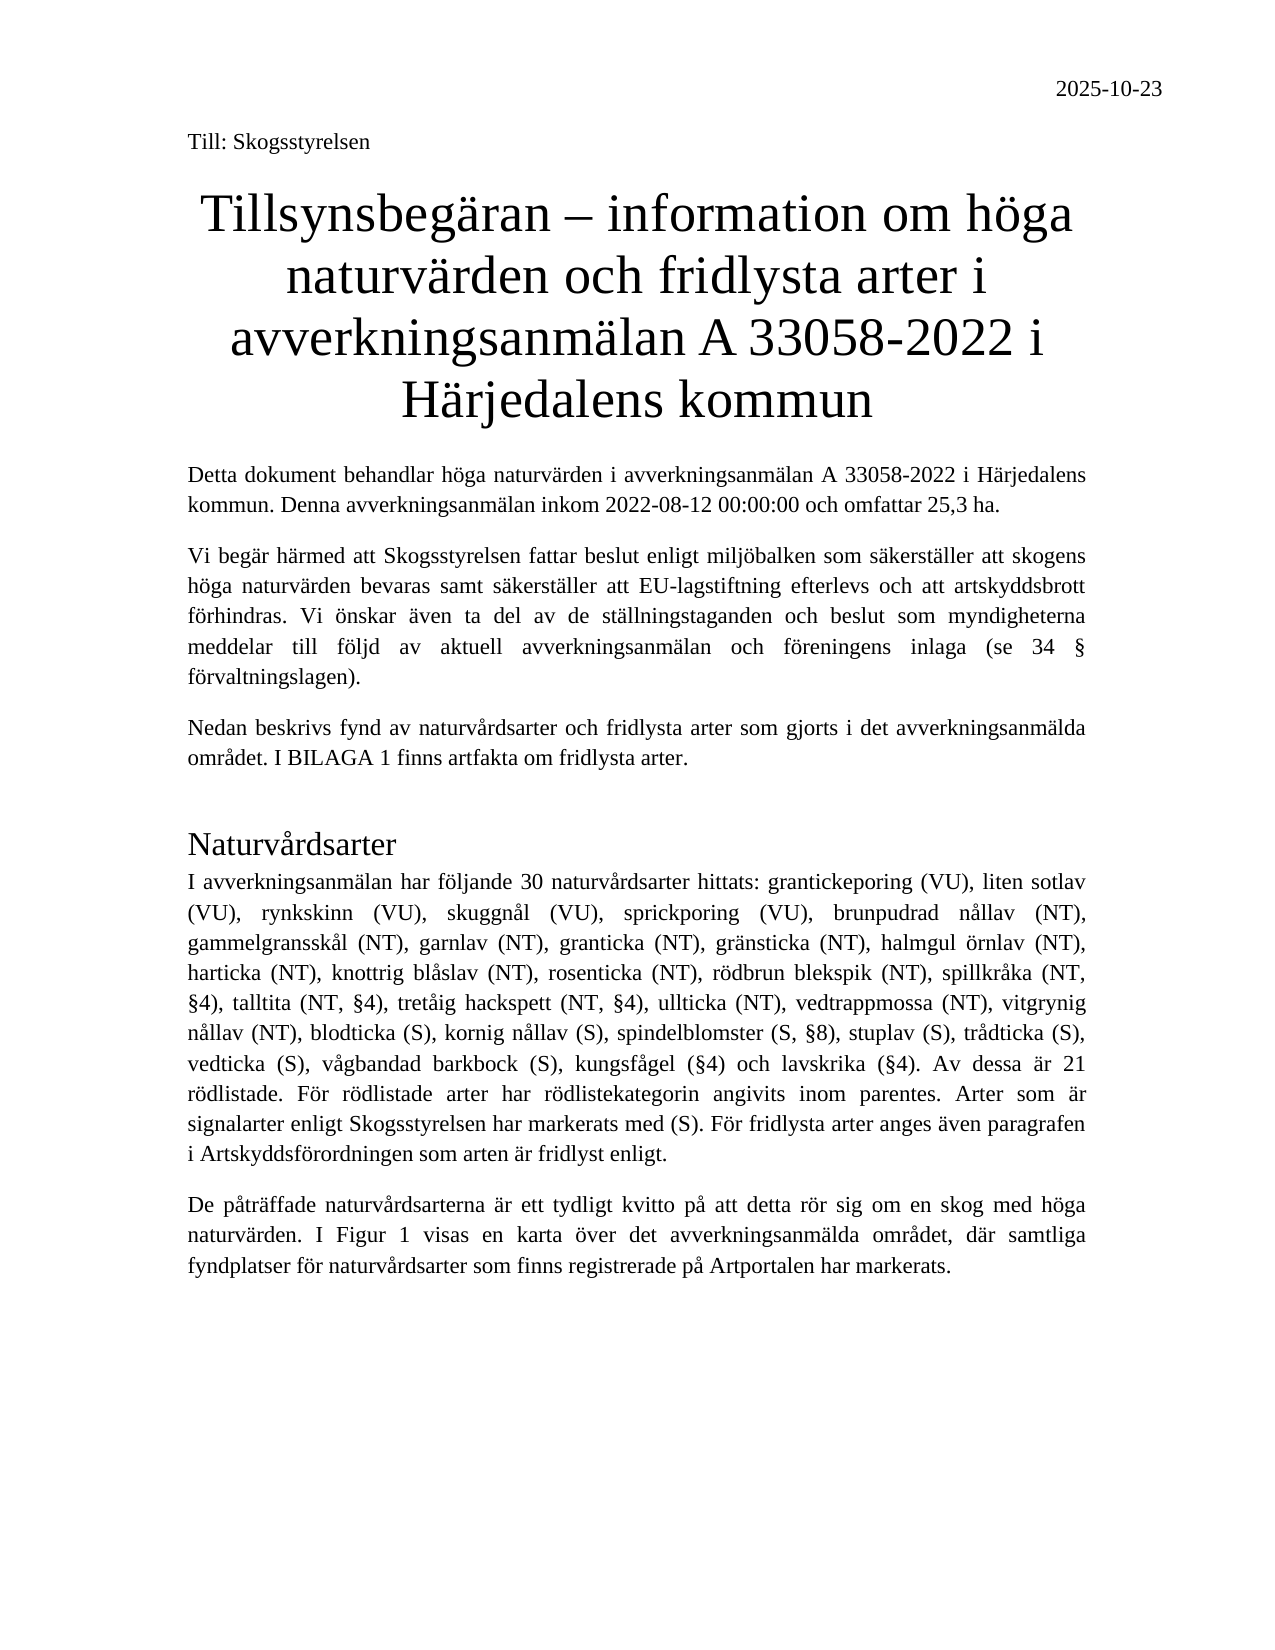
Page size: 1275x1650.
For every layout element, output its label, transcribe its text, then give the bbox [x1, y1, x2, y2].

text I avverkningsanmälan har följande 30 naturvårdsarter hittats: grantickeporing (VU), liten sotlav (VU), rynkskinn (VU), skuggnål (VU), sprickporing (VU), brunpudrad nållav (NT), gammelgransskål (NT), garnlav (NT), granticka (NT), gränsticka (NT), halmgul örnlav (NT), harticka (NT), knottrig blåslav (NT), rosenticka (NT), rödbrun blekspik (NT), spillkråka (NT, §4), talltita (NT, §4), tretåig hackspett (NT, §4), ullticka (NT), vedtrappmossa (NT), vitgrynig nållav (NT), blodticka (S), kornig nållav (S), spindelblomster (S, §8), stuplav (S), trådticka (S), vedticka (S), vågbandad barkbock (S), kungsfågel (§4) och lavskrika (§4). Av dessa är 21 rödlistade. För rödlistade arter har rödlistekategorin angivits inom parentes. Arter som är signalarter enligt Skogsstyrelsen har markerats med (S). För fridlysta arter anges även paragrafen i Artskyddsförordningen som arten är fridlyst enligt. [187, 868, 1087, 1167]
subtitle Naturvårdsarter [187, 824, 1087, 863]
text De påträffade naturvårdsarterna är ett tydligt kvitto på att detta rör sig om en skog med höga naturvärden. I Figur 1 visas en karta över det avverkningsanmälda området, där samtliga fyndplatser för naturvårdsarter som finns registrerade på Artportalen har markerats. [187, 1191, 1087, 1278]
text Detta dokument behandlar höga naturvärden i avverkningsanmälan A 33058-2022 i Härjedalens kommun. Denna avverkningsanmälan inkom 2022-08-12 00:00:00 och omfattar 25,3 ha. [187, 461, 1087, 517]
text Nedan beskrivs fynd av naturvårdsarter och fridlysta arter som gjorts i det avverkningsanmälda området. I BILAGA 1 finns artfakta om fridlysta arter. [187, 714, 1087, 771]
text Vi begär härmed att Skogsstyrelsen fattar beslut enligt miljöbalken som säkerställer att skogens höga naturvärden bevaras samt säkerställer att EU-lagstiftning efterlevs och att artskyddsbrott förhindras. Vi önskar även ta del av de ställningstaganden och beslut som myndigheterna meddelar till följd av aktuell avverkningsanmälan och föreningens inlaga (se 34 § förvaltningslagen). [187, 542, 1087, 689]
title Tillsynsbegäran – information om höga naturvärden och fridlysta arter i avverkningsanmälan A 33058-2022 i Härjedalens kommun [187, 180, 1087, 429]
